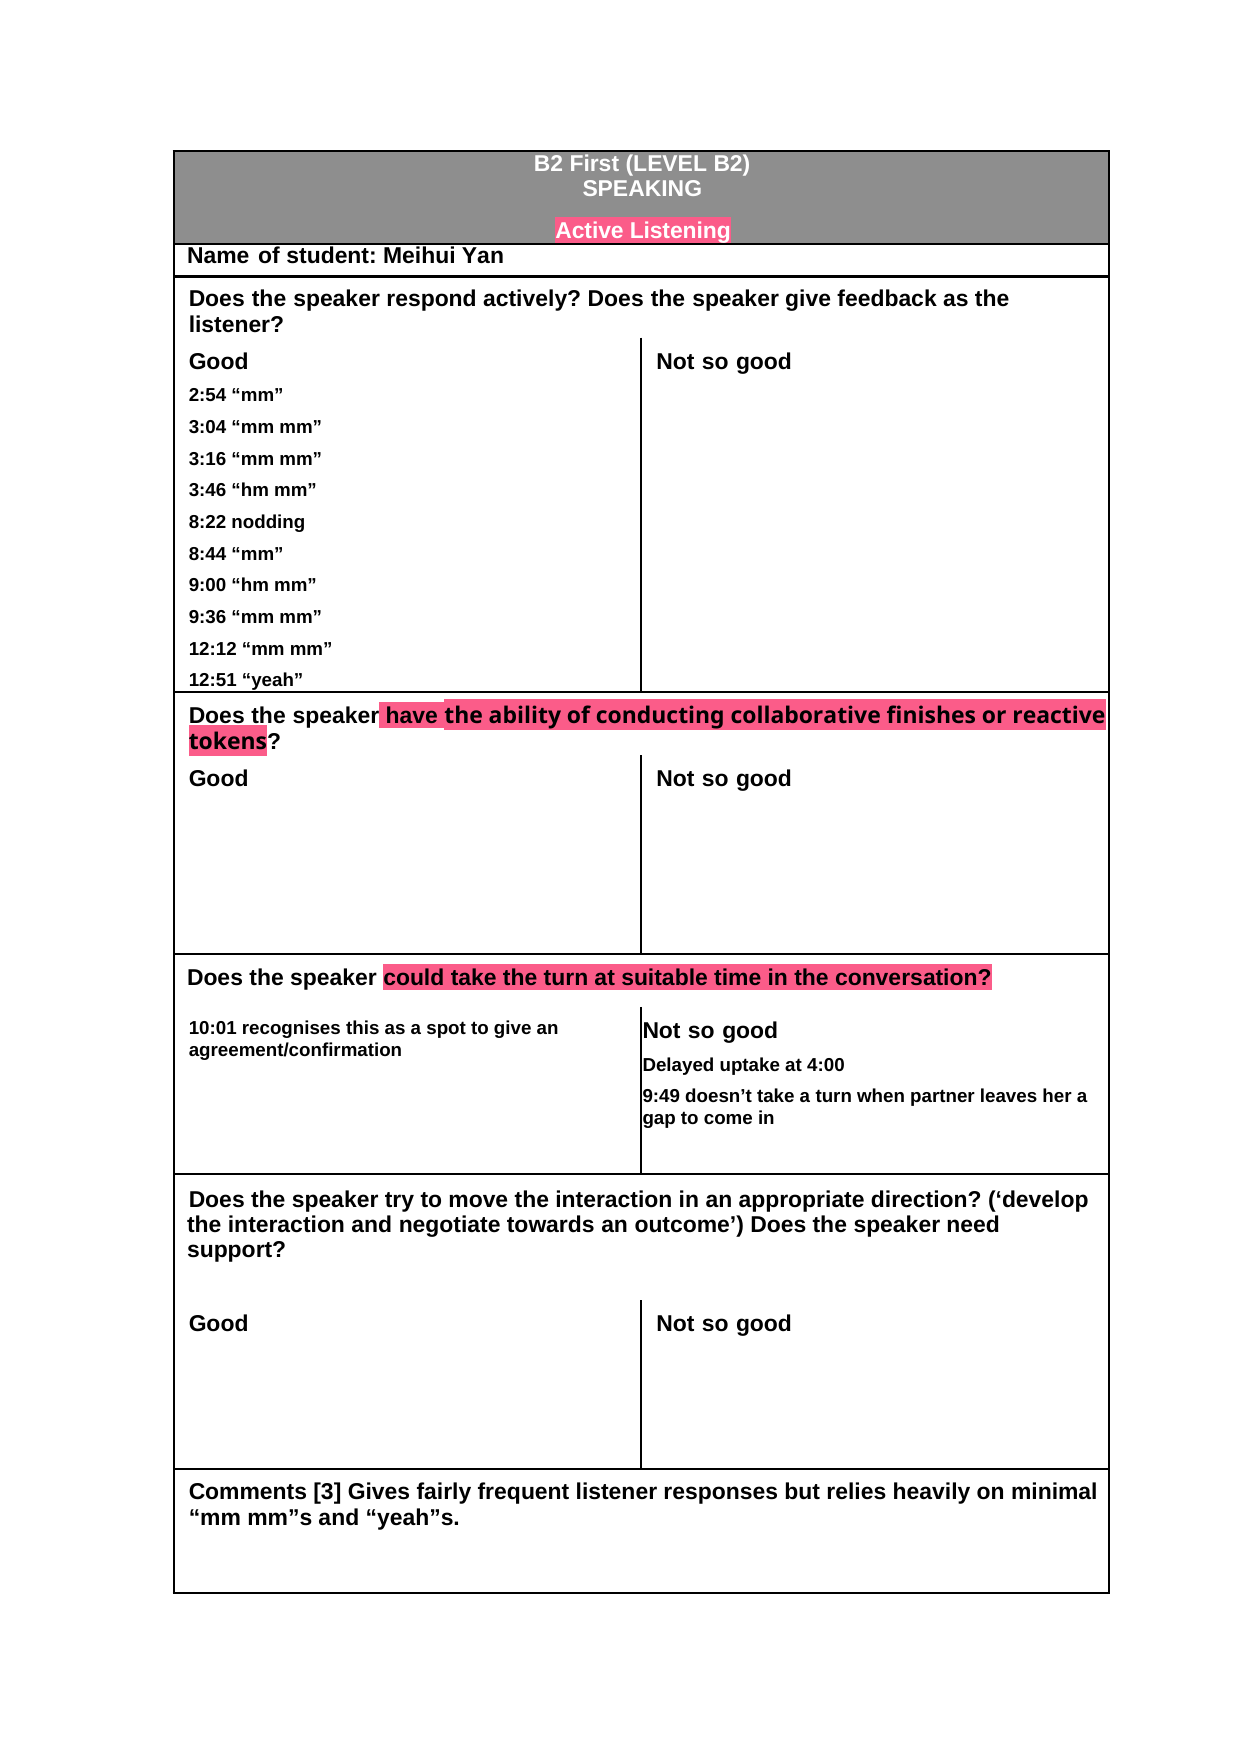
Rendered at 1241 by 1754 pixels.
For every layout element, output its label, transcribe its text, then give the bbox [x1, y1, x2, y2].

table_cell Good [175, 1300, 640, 1467]
table_cell Comments [3] Gives fairly frequent listener responses but relies heavily on minimal “mm mm”s and “yeah”s. [175, 1470, 1108, 1592]
table_cell Does the speaker have the ability of conducting collaborative finishes or reactive tokens? [175, 693, 1108, 755]
table_cell Does the speaker try to move the interaction in an appropriate direction? (‘develop the interaction and negotiate towards an outcome’) Does the speaker need support? [175, 1175, 1108, 1300]
table_cell Does the speaker respond actively? Does the speaker give feedback as the listener? [175, 278, 1108, 338]
table_cell Name of student: Meihui Yan [175, 245, 1108, 275]
table_cell 10:01 recognises this as a spot to give an agreement/confirmation [175, 1007, 640, 1173]
table_header B2 First (LEVEL B2) SPEAKING Active Listening [175, 152, 1108, 243]
table_cell Not so good [642, 338, 1108, 691]
table_cell Not so good [642, 1300, 1108, 1467]
table_cell Good [175, 755, 640, 953]
table_cell Does the speaker could take the turn at suitable time in the conversation? [175, 955, 1108, 1007]
table_cell Good 2:54 “mm” 3:04 “mm mm” 3:16 “mm mm” 3:46 “hm mm” 8:22 nodding 8:44 “mm” 9:00 “hm mm” 9:36 “mm mm” 12:12 “mm mm” 12:51 “yeah” [175, 338, 640, 691]
table_cell Not so good [642, 755, 1108, 953]
table_cell Not so good Delayed uptake at 4:00 9:49 doesn’t take a turn when partner leaves her a gap to come in [642, 1007, 1108, 1173]
